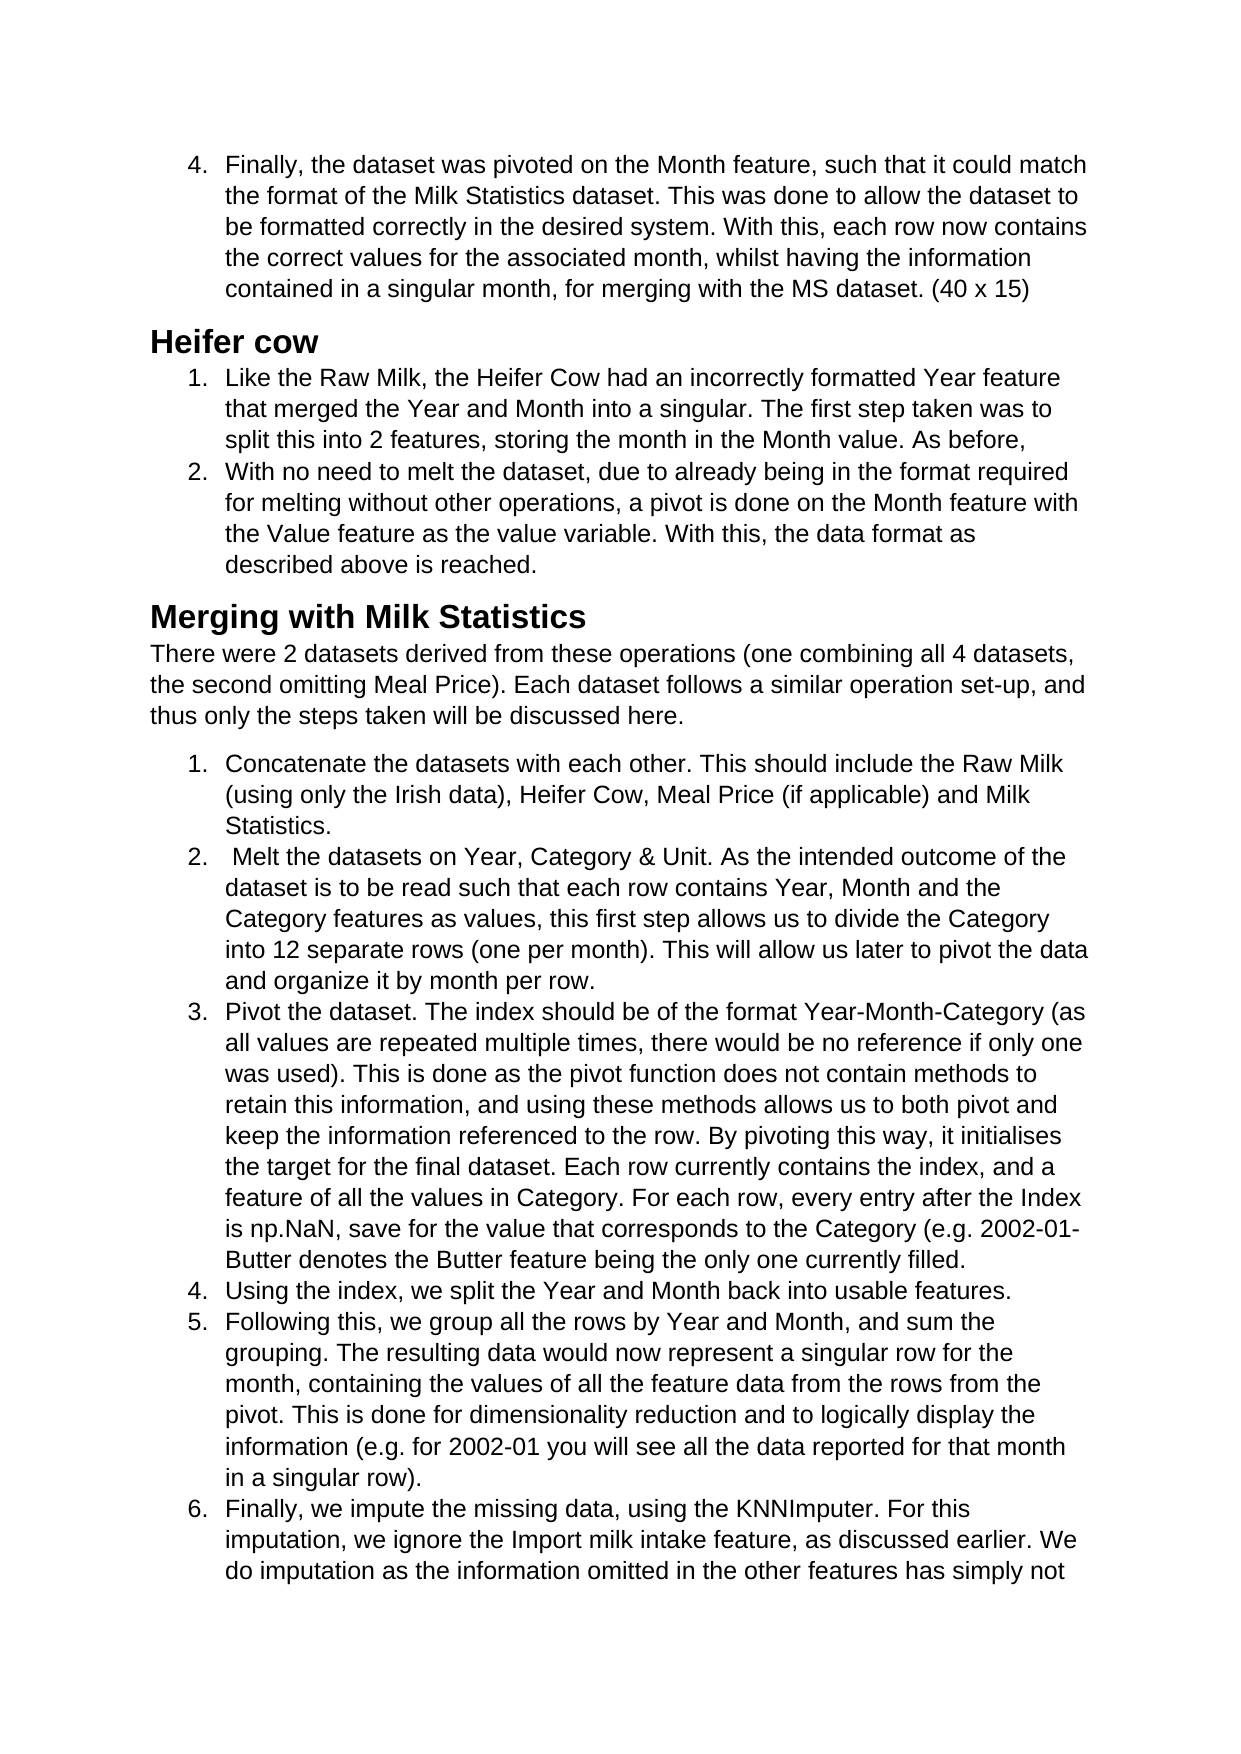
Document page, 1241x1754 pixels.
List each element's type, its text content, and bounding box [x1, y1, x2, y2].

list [187, 1493, 1090, 1584]
list Finally, the dataset was pivoted on the Month feature, such that it could match the format of the Milk Statistics dataset. This was done to allow the dataset to be formatted correctly in the desired system. With this, each row now contains the correct values for the associated month, whilst having the information contained in a singular month, for merging with the MS dataset. (40 x 15) [187, 150, 1090, 303]
list Melt the datasets on Year, Category & Unit. As the intended outcome of the dataset is to be read such that each row contains Year, Month and the Category features as values, this first step allows us to divide the Category into 12 separate rows (one per month). This will allow us later to pivot the data and organize it by month per row. [187, 842, 1090, 994]
text There were 2 datasets derived from these operations (one combining all 4 datasets, the second omitting Meal Price). Each dataset follows a similar operation set-up, and thus only the steps taken will be discussed here. [150, 639, 1090, 729]
subtitle Heifer cow [150, 322, 1090, 360]
list Using the index, we split the Year and Month back into usable features. [187, 1276, 1090, 1305]
list Pivot the dataset. The index should be of the format Year-Month-Category (as all values are repeated multiple times, there would be no reference if only one was used). This is done as the pivot function does not contain methods to retain this information, and using these methods allows us to both pivot and keep the information referenced to the row. By pivoting this way, it initialises the target for the final dataset. Each row currently contains the index, and a feature of all the values in Category. For each row, every entry after the Index is np.NaN, save for the value that corresponds to the Category (e.g. 2002-01-Butter denotes the Butter feature being the only one currently filled. [187, 997, 1090, 1274]
list Concatenate the datasets with each other. This should include the Raw Milk (using only the Irish data), Heifer Cow, Meal Price (if applicable) and Milk Statistics. [187, 748, 1090, 839]
list With no need to melt the dataset, due to already being in the format required for melting without other operations, a pivot is done on the Month feature with the Value feature as the value variable. With this, the data format as described above is reached. [187, 456, 1090, 578]
subtitle Merging with Milk Statistics [150, 597, 1090, 636]
list Following this, we group all the rows by Year and Month, and sum the grouping. The resulting data would now represent a singular row for the month, containing the values of all the feature data from the rows from the pivot. This is done for dimensionality reduction and to logically display the information (e.g. for 2002-01 you will see all the data reported for that month in a singular row). [187, 1307, 1090, 1491]
list Like the Raw Milk, the Heifer Cow had an incorrectly formatted Year feature that merged the Year and Month into a singular. The first step taken was to split this into 2 features, storing the month in the Month value. As before, [187, 363, 1090, 454]
